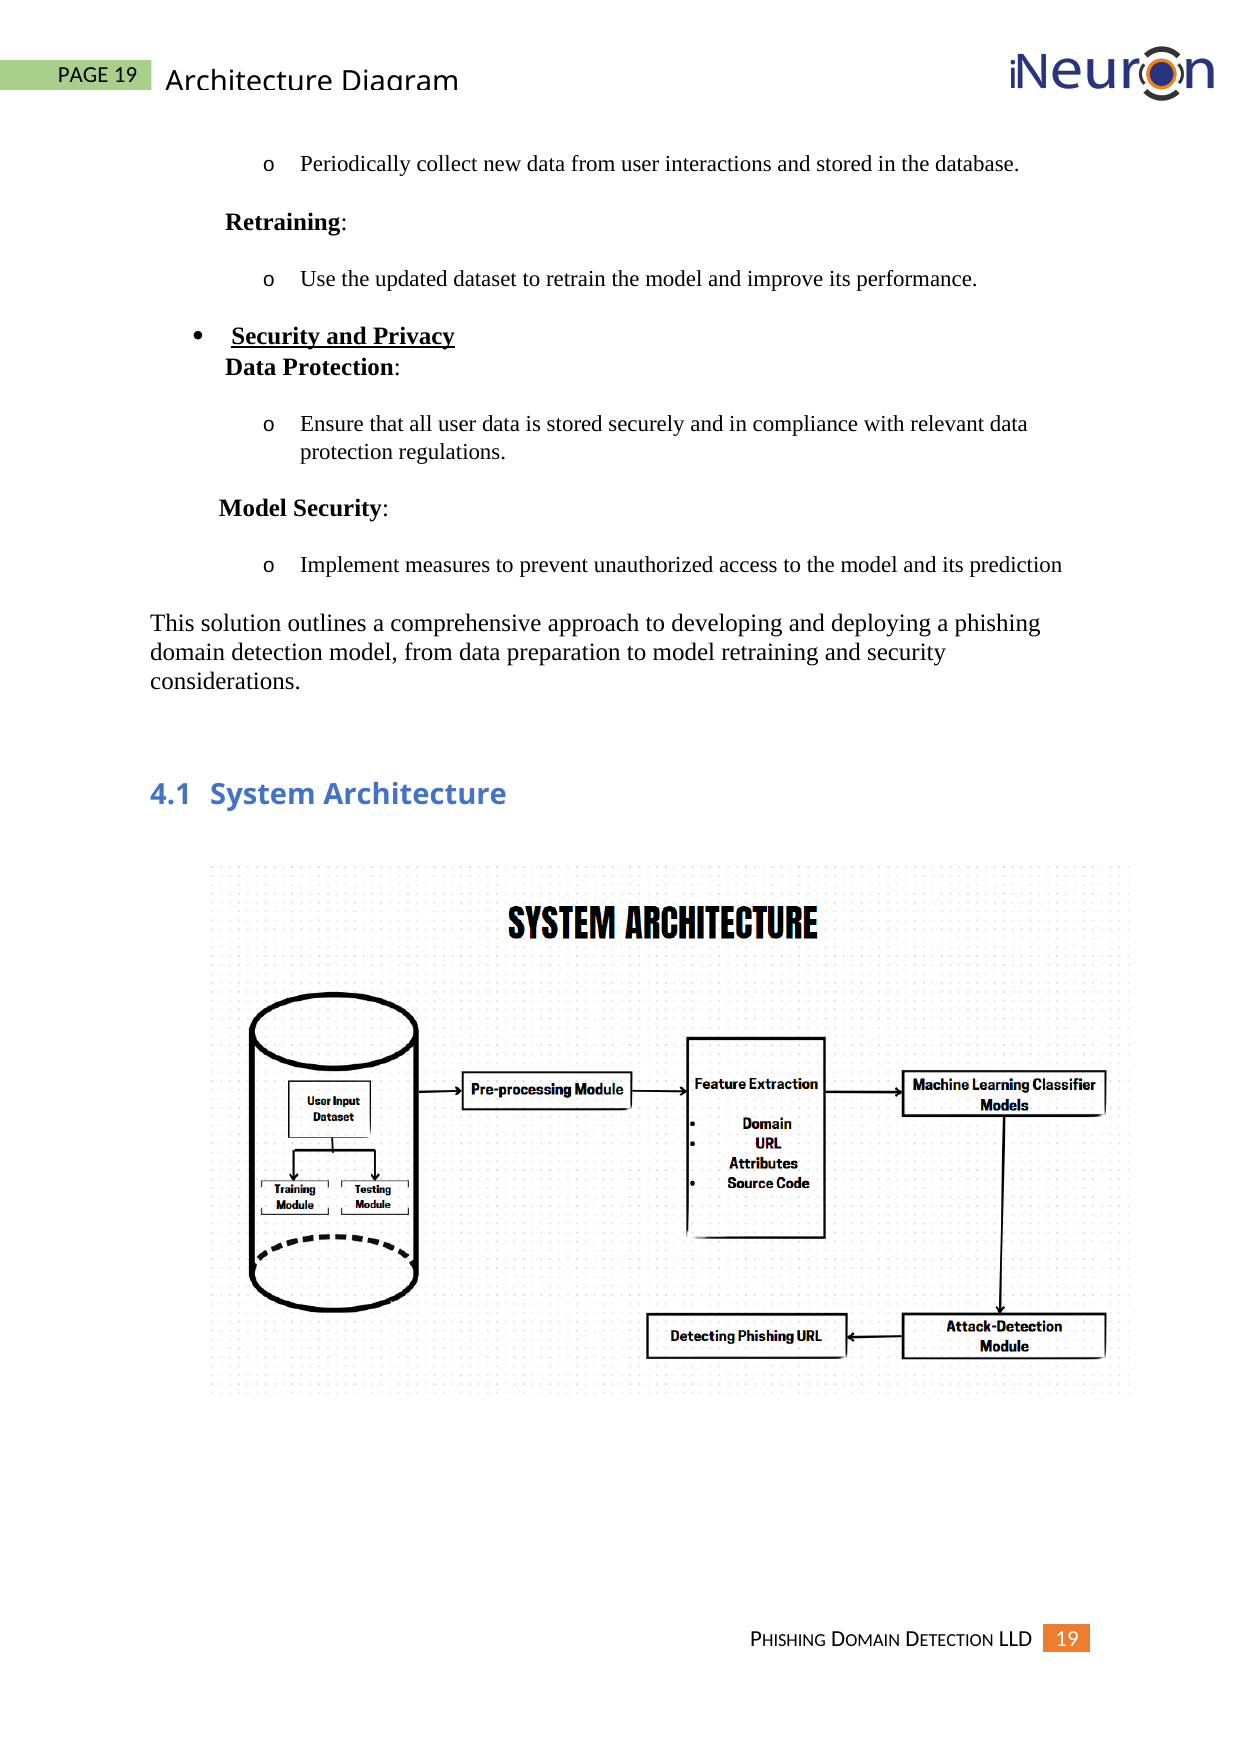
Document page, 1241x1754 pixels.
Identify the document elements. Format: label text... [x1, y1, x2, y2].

text Model Security: [187, 493, 1090, 522]
list Ensure that all user data is stored securely and in compliance with relevant data protection regulations. [262, 410, 1090, 464]
list Implement measures to prevent unauthorized access to the model and its prediction [262, 551, 1090, 579]
picture [210, 866, 1136, 1394]
subtitle Security and Privacy [194, 321, 1090, 350]
subtitle System Architecture [150, 773, 1090, 813]
text This solution outlines a comprehensive approach to developing and deploying a phishing domain detection model, from data preparation to model retraining and security considerations. [150, 608, 1090, 694]
text Retraining: [225, 207, 1090, 236]
text Data Protection: [225, 352, 1090, 381]
picture [1008, 38, 1218, 103]
list Periodically collect new data from user interactions and stored in the database. [262, 150, 1090, 178]
list Use the updated dataset to retrain the model and improve its performance. [262, 265, 1090, 292]
